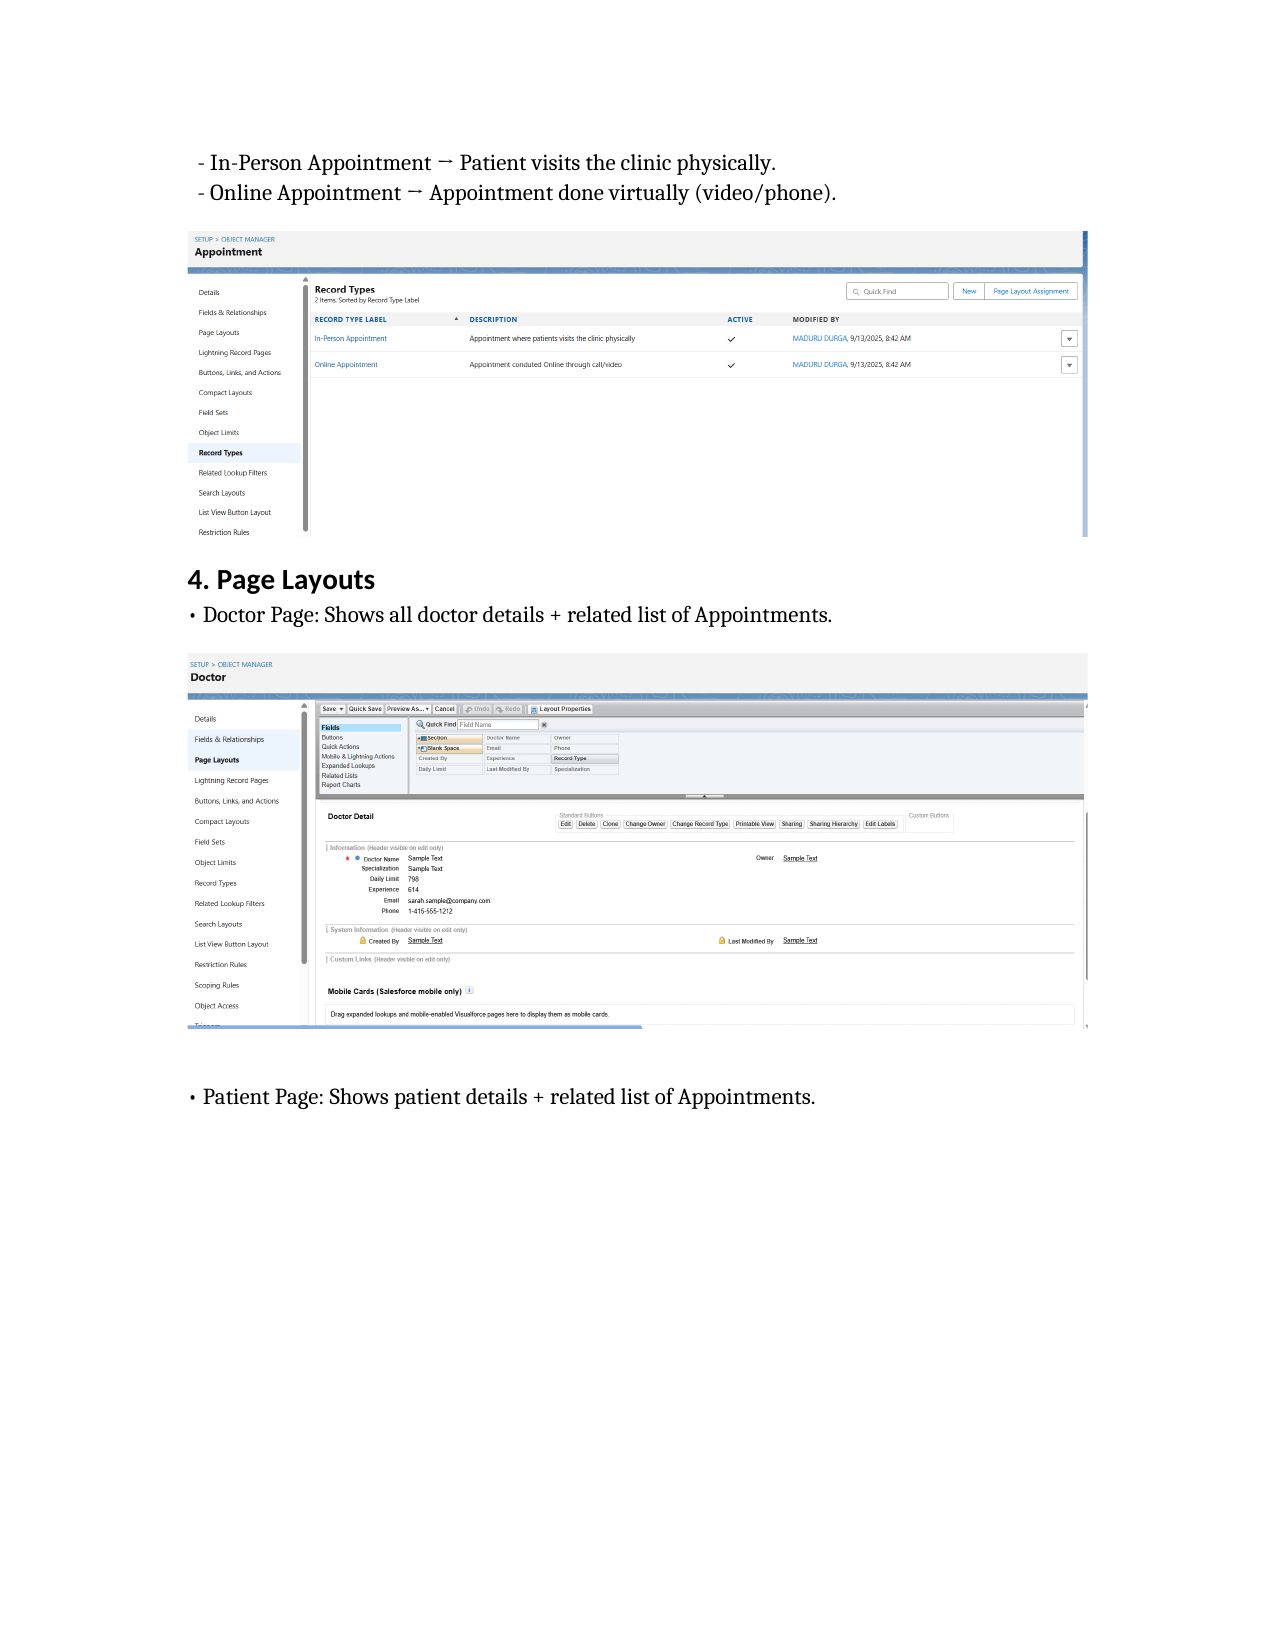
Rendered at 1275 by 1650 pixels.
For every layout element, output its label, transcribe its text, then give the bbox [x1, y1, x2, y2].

text • Appointment: - In-Person Appointment → Patient visits the clinic physically. - Online Appointment → Appointment done virtually (video/phone). [187, 150, 1087, 207]
subtitle 4. Page Layouts [187, 561, 1087, 597]
picture [187, 231, 1088, 537]
text • Patient Page: Shows patient details + related list of Appointments. [187, 1053, 1087, 1110]
picture [187, 653, 1088, 1029]
text • Doctor Page: Shows all doctor details + related list of Appointments. [187, 602, 1087, 629]
